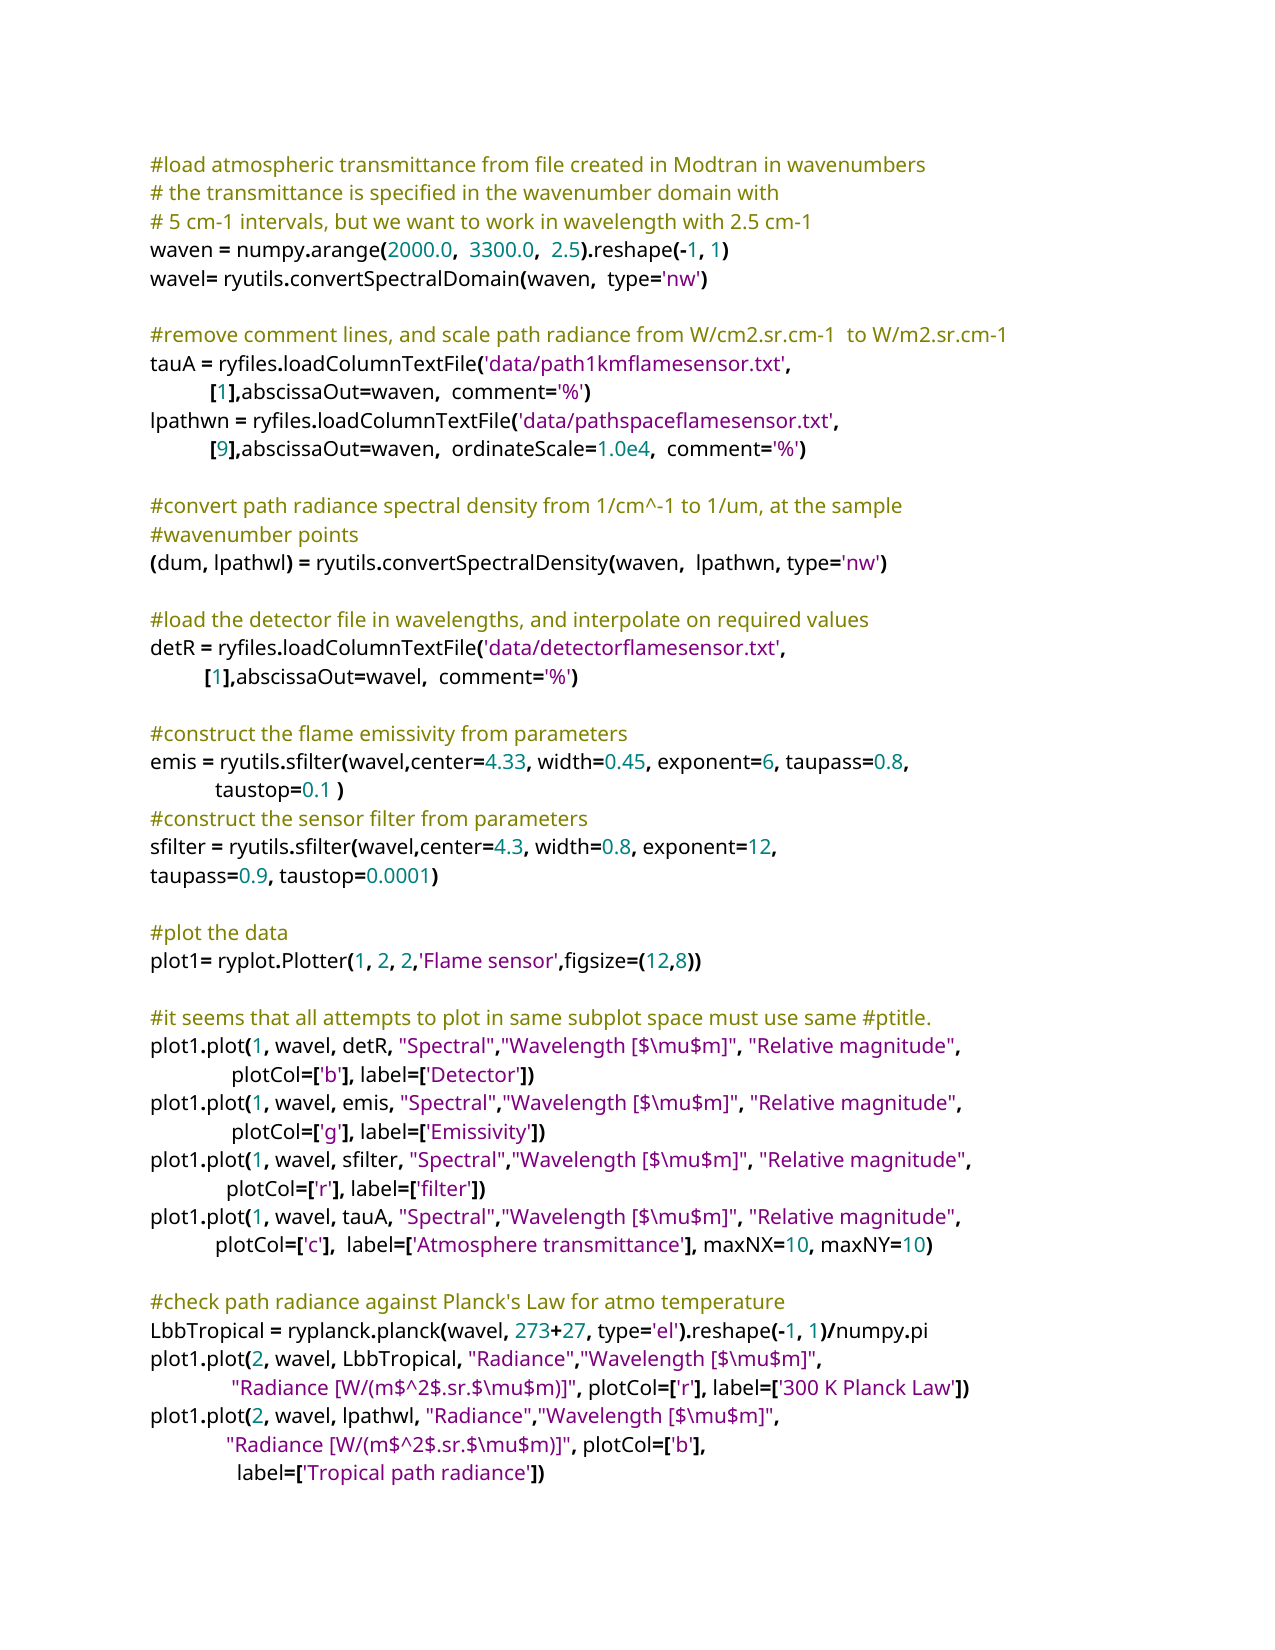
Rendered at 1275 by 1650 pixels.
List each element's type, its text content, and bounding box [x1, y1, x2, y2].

text plotCol=['r'], label=['filter']) [150, 1174, 1125, 1202]
text plotCol=['b'], label=['Detector']) [150, 1060, 1125, 1088]
text waven = numpy.arange(2000.0, 3300.0, 2.5).reshape(-1, 1) [150, 235, 1125, 264]
text # the transmittance is specified in the wavenumber domain with [150, 178, 1125, 207]
text #it seems that all attempts to plot in same subplot space must use same #ptitle. [150, 1003, 1125, 1032]
text plot1= ryplot.Plotter(1, 2, 2,'Flame sensor',figsize=(12,8)) [150, 946, 1125, 975]
text #plot the data [150, 918, 1125, 946]
text plot1.plot(1, wavel, emis, "Spectral","Wavelength [$\mu$m]", "Relative magnitude", [150, 1088, 1125, 1117]
text plotCol=['g'], label=['Emissivity']) [150, 1117, 1125, 1145]
text (dum, lpathwl) = ryutils.convertSpectralDensity(waven, lpathwn, type='nw') [150, 548, 1125, 577]
text plot1.plot(1, wavel, detR, "Spectral","Wavelength [$\mu$m]", "Relative magnitude", [150, 1032, 1125, 1060]
text label=['Tropical path radiance']) [150, 1458, 1125, 1487]
text #construct the sensor filter from parameters [150, 804, 1125, 832]
text plot1.plot(1, wavel, sfilter, "Spectral","Wavelength [$\mu$m]", "Relative magnitude", [150, 1145, 1125, 1174]
text [1],abscissaOut=waven, comment='%') [150, 377, 1125, 406]
text plot1.plot(1, wavel, tauA, "Spectral","Wavelength [$\mu$m]", "Relative magnitude", [150, 1202, 1125, 1231]
text wavel= ryutils.convertSpectralDomain(waven, type='nw') [150, 264, 1125, 292]
text tauA = ryfiles.loadColumnTextFile('data/path1kmflamesensor.txt', [150, 349, 1125, 377]
text #check path radiance against Planck's Law for atmo temperature [150, 1287, 1125, 1316]
text "Radiance [W/(m$^2$.sr.$\mu$m)]", plotCol=['r'], label=['300 K Planck Law']) [150, 1373, 1125, 1401]
text plot1.plot(2, wavel, lpathwl, "Radiance","Wavelength [$\mu$m]", [150, 1401, 1125, 1430]
text #load atmospheric transmittance from file created in Modtran in wavenumbers [150, 150, 1125, 178]
text # 5 cm-1 intervals, but we want to work in wavelength with 2.5 cm-1 [150, 207, 1125, 235]
text detR = ryfiles.loadColumnTextFile('data/detectorflamesensor.txt', [150, 633, 1125, 662]
text plot1.plot(2, wavel, LbbTropical, "Radiance","Wavelength [$\mu$m]", [150, 1344, 1125, 1373]
text #load the detector file in wavelengths, and interpolate on required values [150, 605, 1125, 633]
text plotCol=['c'], label=['Atmosphere transmittance'], maxNX=10, maxNY=10) [150, 1231, 1125, 1259]
text sfilter = ryutils.sfilter(wavel,center=4.3, width=0.8, exponent=12, [150, 832, 1125, 861]
text LbbTropical = ryplanck.planck(wavel, 273+27, type='el').reshape(-1, 1)/numpy.pi [150, 1316, 1125, 1344]
text [9],abscissaOut=waven, ordinateScale=1.0e4, comment='%') [150, 434, 1125, 463]
text #remove comment lines, and scale path radiance from W/cm2.sr.cm-1 to W/m2.sr.cm-1 [150, 321, 1125, 349]
text #convert path radiance spectral density from 1/cm^-1 to 1/um, at the sample [150, 491, 1125, 520]
text #wavenumber points [150, 520, 1125, 548]
text lpathwn = ryfiles.loadColumnTextFile('data/pathspaceflamesensor.txt', [150, 406, 1125, 434]
text taustop=0.1 ) [150, 776, 1125, 804]
text emis = ryutils.sfilter(wavel,center=4.33, width=0.45, exponent=6, taupass=0.8, [150, 747, 1125, 776]
text taupass=0.9, taustop=0.0001) [150, 861, 1125, 889]
text "Radiance [W/(m$^2$.sr.$\mu$m)]", plotCol=['b'], [150, 1430, 1125, 1458]
text #construct the flame emissivity from parameters [150, 719, 1125, 747]
text [1],abscissaOut=wavel, comment='%') [150, 662, 1125, 690]
